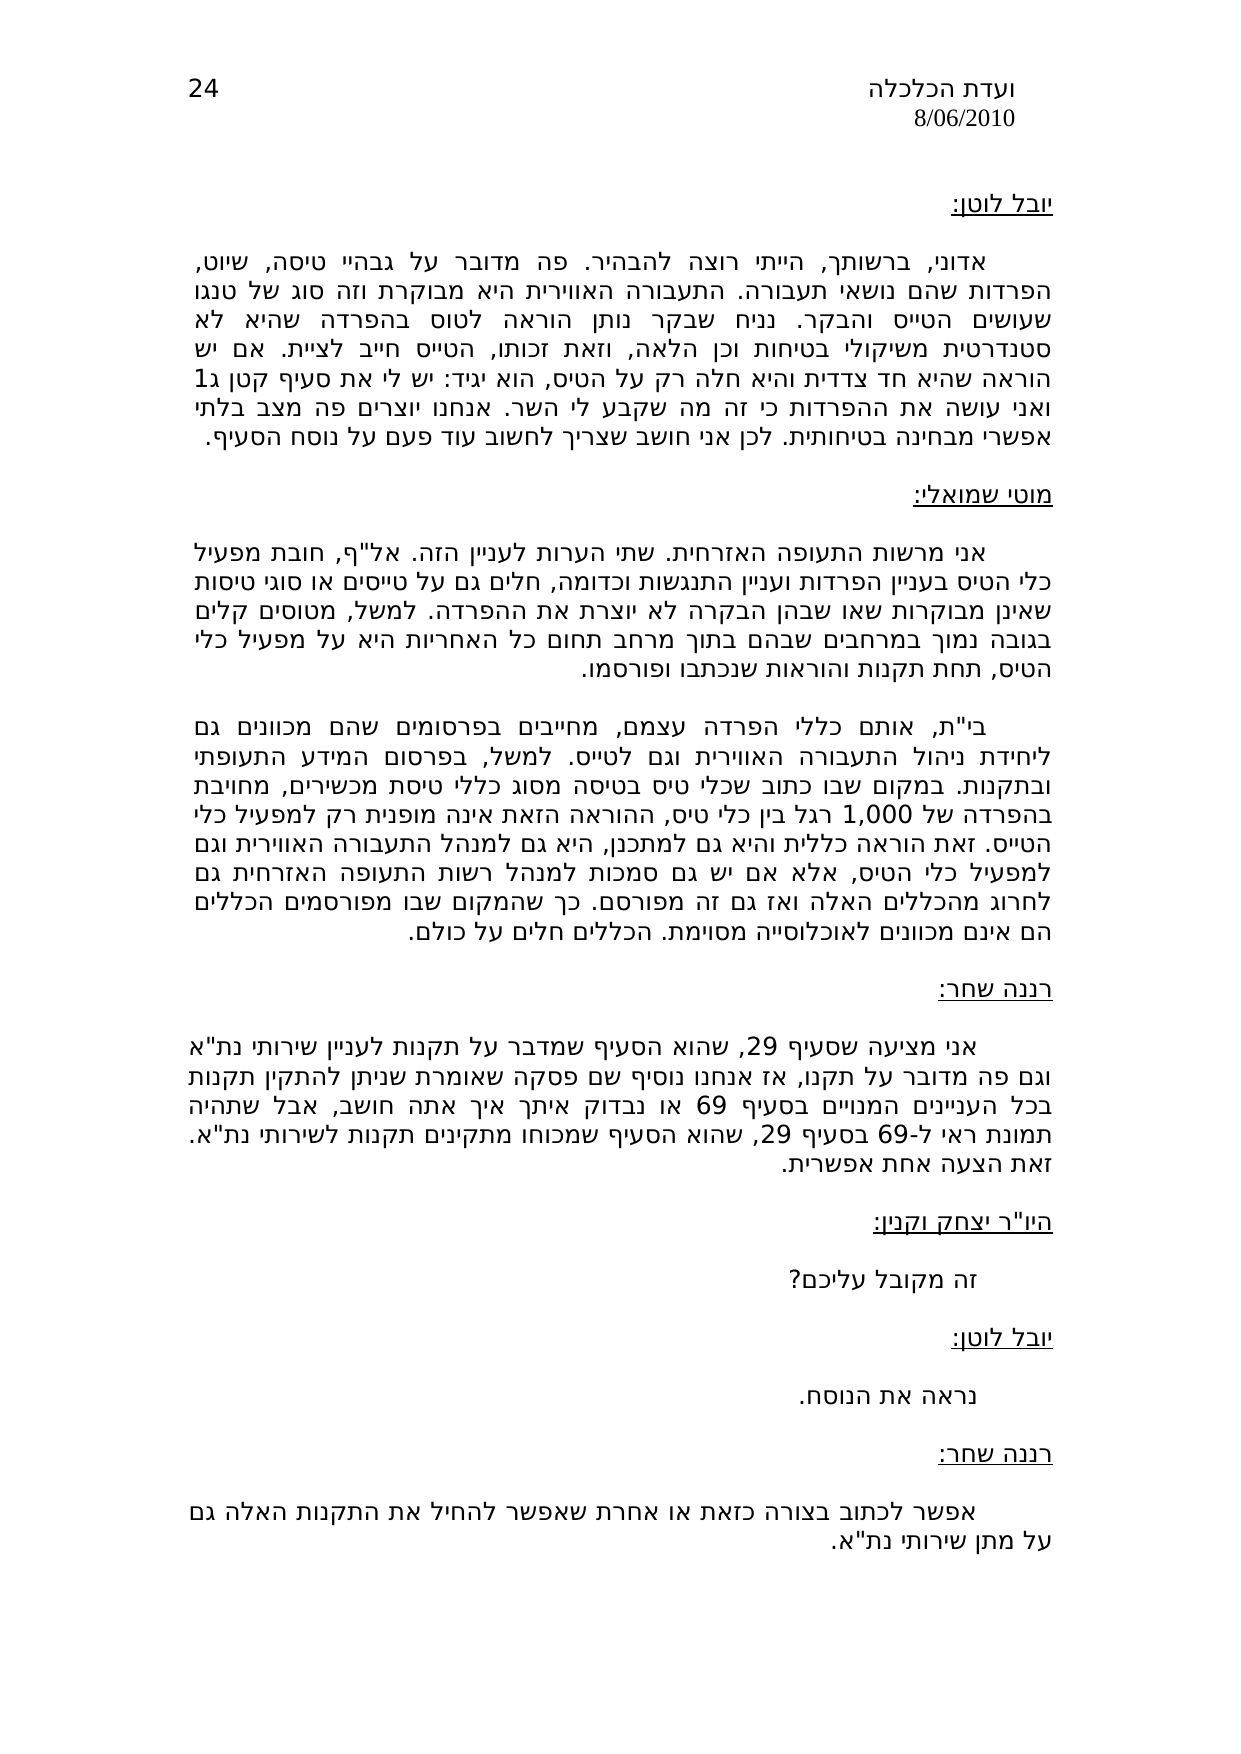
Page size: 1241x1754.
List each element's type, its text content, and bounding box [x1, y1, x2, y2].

subtitle יובל לוטן: [193, 189, 1053, 218]
subtitle בי"ת, אותם כללי הפרדה עצמם, מחייבים בפרסומים שהם מכוונים גם ליחידת ניהול התעבורה האווירית וגם לטייס. למשל, בפרסום המידע התעופתי ובתקנות. במקום שבו כתוב שכלי טיס בטיסה מסוג כללי טיסת מכשירים, מחויבת בהפרדה של 1,000 רגל בין כלי טיס, ההוראה הזאת אינה מופנית רק למפעיל כלי הטייס. זאת הוראה כללית והיא גם למתכנן, היא גם למנהל התעבורה האווירית וגם למפעיל כלי הטיס, אלא אם יש גם סמכות למנהל רשות התעופה האזרחית גם לחרוג מהכללים האלה ואז גם זה מפורסם. כך שהמקום שבו מפורסמים הכללים הם אינם מכוונים לאוכלוסייה מסוימת. הכללים חלים על כולם. [193, 712, 1053, 946]
text אפשר לכתוב בצורה כזאת או אחרת שאפשר להחיל את התקנות האלה גם על מתן שירותי נת"א. [187, 1497, 1053, 1555]
subtitle מוטי שמואלי: [193, 480, 1053, 509]
text אני מציעה שסעיף 29, שהוא הסעיף שמדבר על תקנות לעניין שירותי נת"א וגם פה מדובר על תקנו, אז אנחנו נוסיף שם פסקה שאומרת שניתן להתקין תקנות בכל העניינים המנויים בסעיף 69 או נבדוק איתך איך אתה חושב, אבל שתהיה תמונת ראי ל-69 בסעיף 29, שהוא הסעיף שמכוחו מתקינים תקנות לשירותי נת"א. זאת הצעה אחת אפשרית. [187, 1032, 1053, 1178]
text היו"ר יצחק וקנין: [187, 1207, 1053, 1236]
text נראה את הנוסח. [187, 1381, 1053, 1410]
text זה מקובל עליכם? [187, 1265, 1053, 1294]
text רננה שחר: [187, 974, 1053, 1004]
text רננה שחר: [187, 1439, 1053, 1468]
subtitle אני מרשות התעופה האזרחית. שתי הערות לעניין הזה. אל"ף, חובת מפעיל כלי הטיס בעניין הפרדות ועניין התנגשות וכדומה, חלים גם על טייסים או סוגי טיסות שאינן מבוקרות שאו שבהן הבקרה לא יוצרת את ההפרדה. למשל, מטוסים קלים בגובה נמוך במרחבים שבהם בתוך מרחב תחום כל האחריות היא על מפעיל כלי הטיס, תחת תקנות והוראות שנכתבו ופורסמו. [193, 538, 1053, 684]
text יובל לוטן: [187, 1323, 1053, 1352]
subtitle אדוני, ברשותך, הייתי רוצה להבהיר. פה מדובר על גבהיי טיסה, שיוט, הפרדות שהם נושאי תעבורה. התעבורה האווירית היא מבוקרת וזה סוג של טנגו שעושים הטייס והבקר. נניח שבקר נותן הוראה לטוס בהפרדה שהיא לא סטנדרטית משיקולי בטיחות וכן הלאה, וזאת זכותו, הטייס חייב לציית. אם יש הוראה שהיא חד צדדית והיא חלה רק על הטיס, הוא יגיד: יש לי את סעיף קטן ג1 ואני עושה את ההפרדות כי זה מה שקבע לי השר. אנחנו יוצרים פה מצב בלתי אפשרי מבחינה בטיחותית. לכן אני חושב שצריך לחשוב עוד פעם על נוסח הסעיף. [193, 247, 1053, 451]
